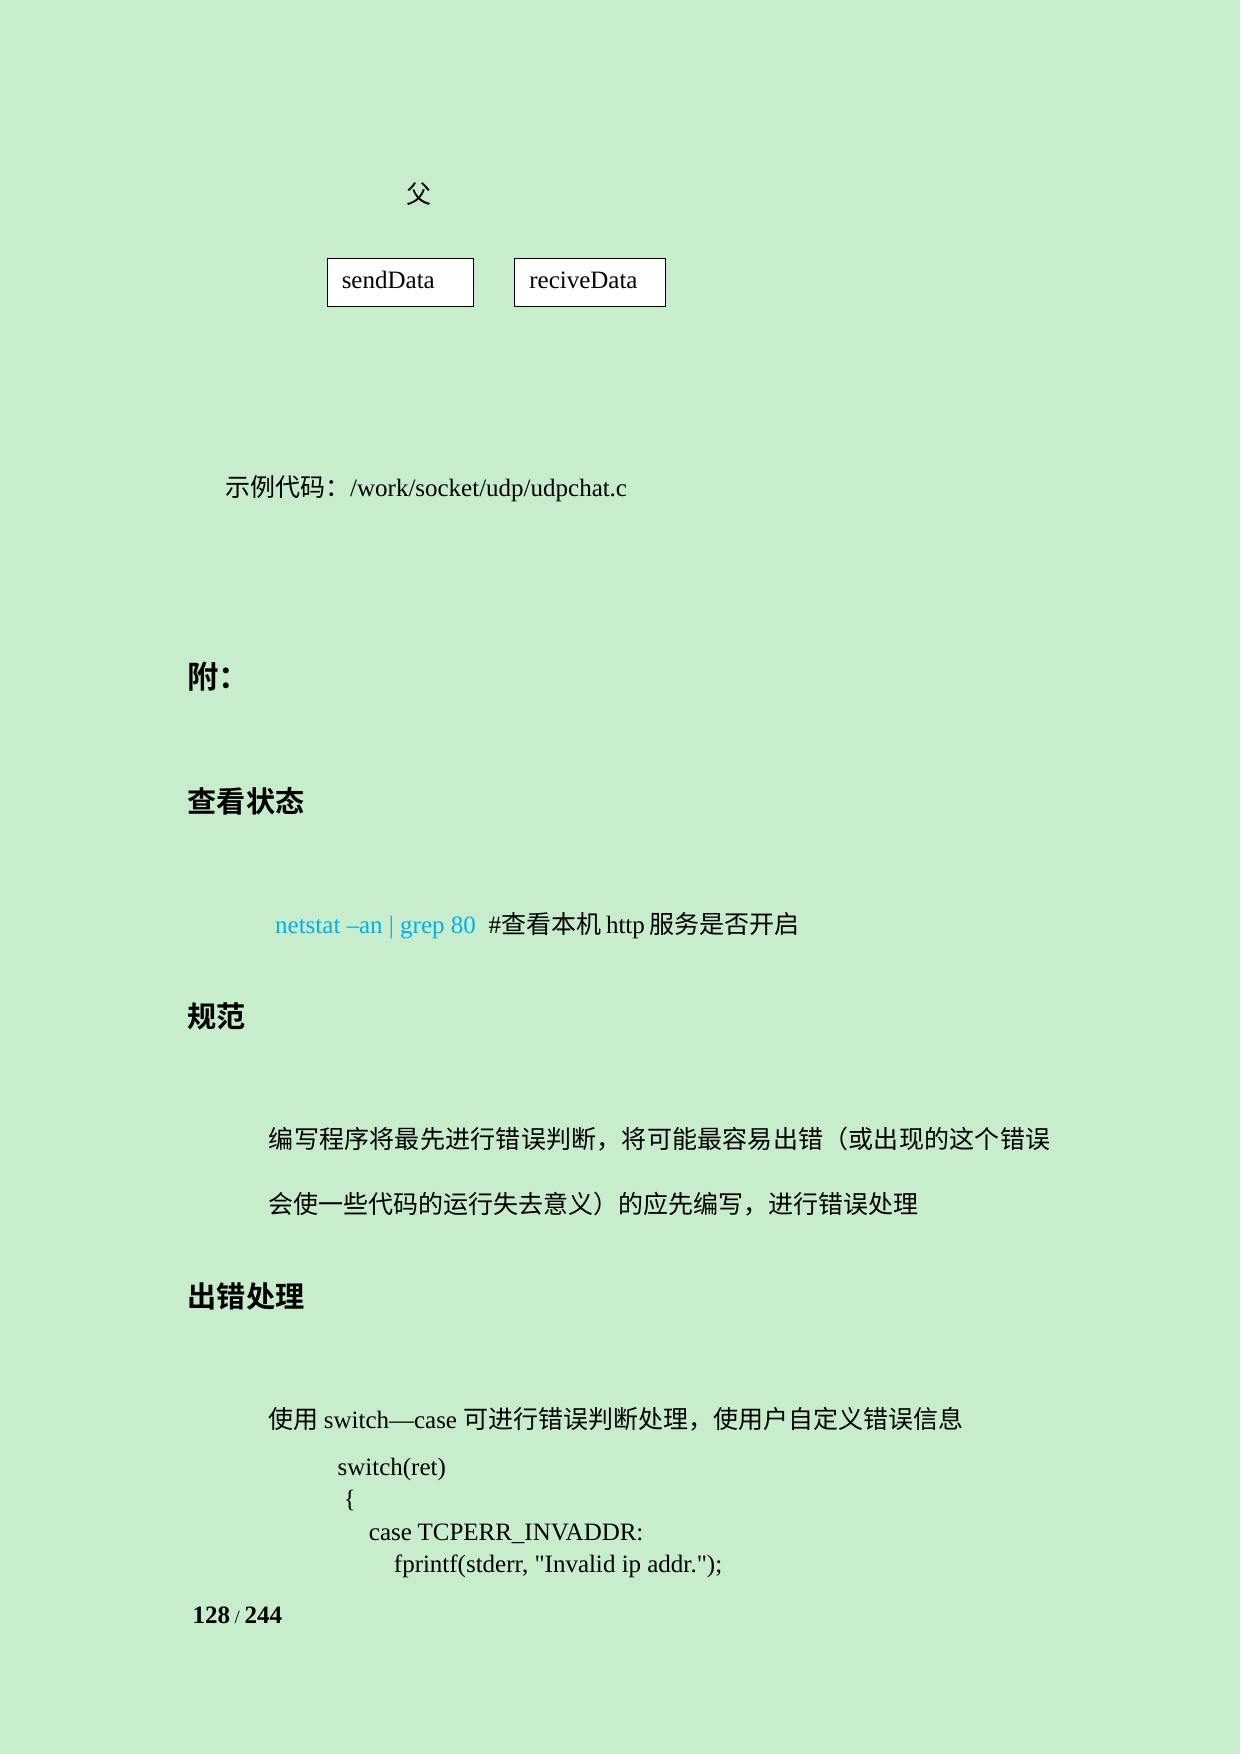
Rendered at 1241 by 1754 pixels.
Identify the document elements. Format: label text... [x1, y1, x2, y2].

subtitle 出错处理 [187, 1262, 1053, 1327]
list case TCPERR_INVADDR: [269, 1515, 1053, 1548]
list 示例代码：/work/socket/udp/udpchat.c [225, 453, 1053, 518]
subtitle 附： [187, 642, 1053, 707]
list { [269, 1483, 1053, 1515]
list netstat –an | grep 80 #查看本机http服务是否开启 [275, 890, 1053, 955]
list 使用switch—case 可进行错误判断处理，使用户自定义错误信息 [269, 1385, 1053, 1450]
list switch(ret) [269, 1450, 1053, 1483]
subtitle 查看状态 [187, 767, 1053, 832]
list fprintf(stderr, "Invalid ip addr."); [269, 1548, 1053, 1580]
list 编写程序将最先进行错误判断，将可能最容易出错（或出现的这个错误会使一些代码的运行失去意义）的应先编写，进行错误处理 [269, 1105, 1053, 1235]
subtitle 规范 [187, 982, 1053, 1047]
list 父 [225, 160, 598, 225]
